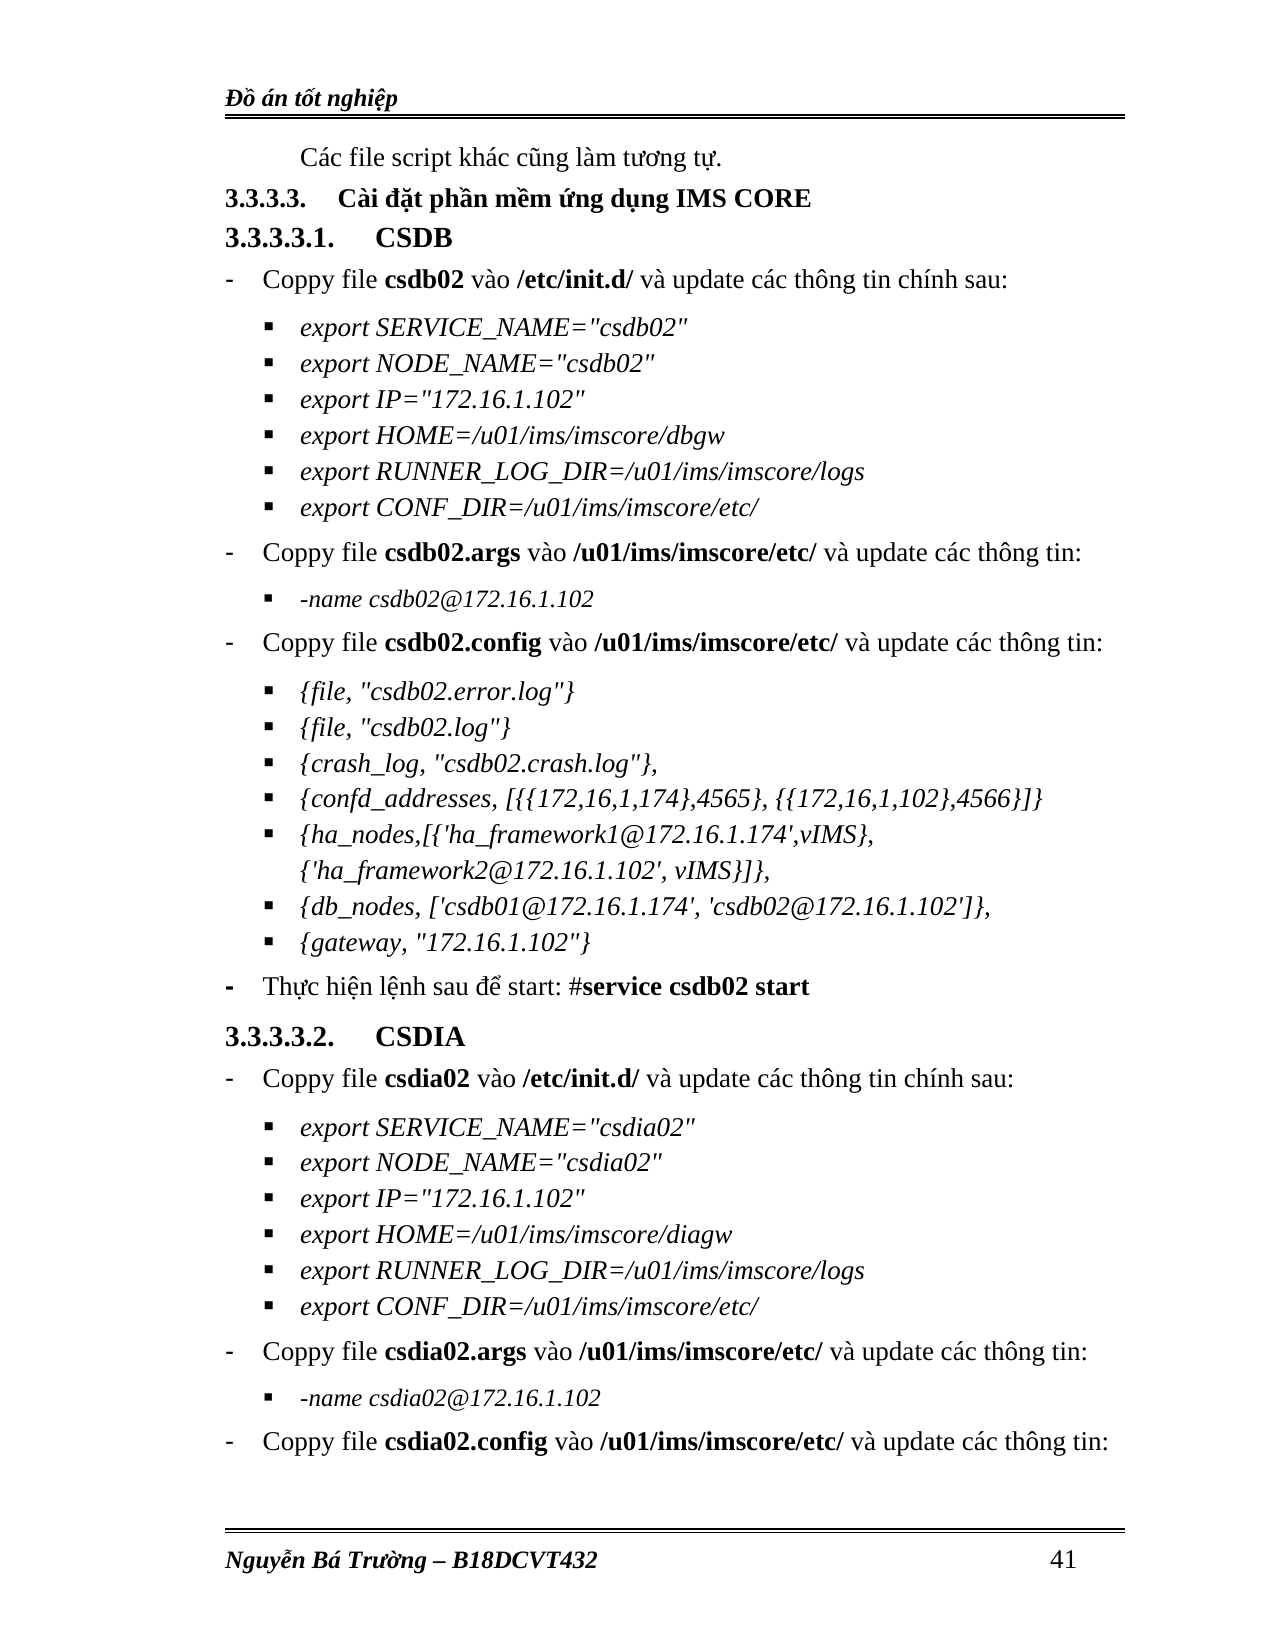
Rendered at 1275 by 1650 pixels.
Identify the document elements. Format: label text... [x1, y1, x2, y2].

text {gateway, "172.16.1.102"} [262, 926, 1125, 957]
list Coppy file csdb02 vào /etc/init.d/ và update các thông tin chính sau: [225, 263, 1125, 294]
text export CONF_DIR=/u01/ims/imscore/etc/ [262, 1290, 1125, 1322]
text export HOME=/u01/ims/imscore/dbgw [262, 419, 1125, 451]
text export NODE_NAME="csdia02" [262, 1147, 1125, 1178]
text export CONF_DIR=/u01/ims/imscore/etc/ [262, 491, 1125, 522]
list Các file script khác cũng làm tương tự. [300, 141, 1125, 172]
text {crash_log, "csdb02.crash.log"}, [262, 747, 1125, 778]
text export HOME=/u01/ims/imscore/diagw [262, 1218, 1125, 1250]
text export NODE_NAME="csdb02" [262, 347, 1125, 379]
text {ha_nodes,[{'ha_framework1@172.16.1.174',vIMS},{'ha_framework2@172.16.1.102', vIMS}]}, [262, 818, 1125, 886]
subtitle CSDB [225, 220, 1125, 254]
subtitle CSDIA [225, 1019, 1125, 1053]
text -name csdia02@172.16.1.102 [262, 1383, 1125, 1412]
list Coppy file csdia02.args vào /u01/ims/imscore/etc/ và update các thông tin: [225, 1334, 1125, 1366]
text export IP="172.16.1.102" [262, 383, 1125, 415]
text export RUNNER_LOG_DIR=/u01/ims/imscore/logs [262, 1254, 1125, 1286]
text {confd_addresses, [{{172,16,1,174},4565}, {{172,16,1,102},4566}]} [262, 783, 1125, 814]
list Coppy file csdb02.args vào /u01/ims/imscore/etc/ và update các thông tin: [225, 536, 1125, 567]
list Coppy file csdia02.config vào /u01/ims/imscore/etc/ và update các thông tin: [225, 1425, 1125, 1456]
text {db_nodes, ['csdb01@172.16.1.174', 'csdb02@172.16.1.102']}, [262, 890, 1125, 921]
subtitle Cài đặt phần mềm ứng dụng IMS CORE [225, 182, 1125, 214]
list Coppy file csdb02.config vào /u01/ims/imscore/etc/ và update các thông tin: [225, 626, 1125, 657]
list Coppy file csdia02 vào /etc/init.d/ và update các thông tin chính sau: [225, 1062, 1125, 1093]
text {file, "csdb02.error.log"} [262, 675, 1125, 706]
text {file, "csdb02.log"} [262, 711, 1125, 742]
text export RUNNER_LOG_DIR=/u01/ims/imscore/logs [262, 455, 1125, 487]
text export SERVICE_NAME="csdb02" [262, 312, 1125, 343]
list Thực hiện lệnh sau để start: #service csdb02 start [225, 970, 1125, 1002]
text export SERVICE_NAME="csdia02" [262, 1111, 1125, 1142]
text export IP="172.16.1.102" [262, 1182, 1125, 1214]
text -name csdb02@172.16.1.102 [262, 584, 1125, 613]
